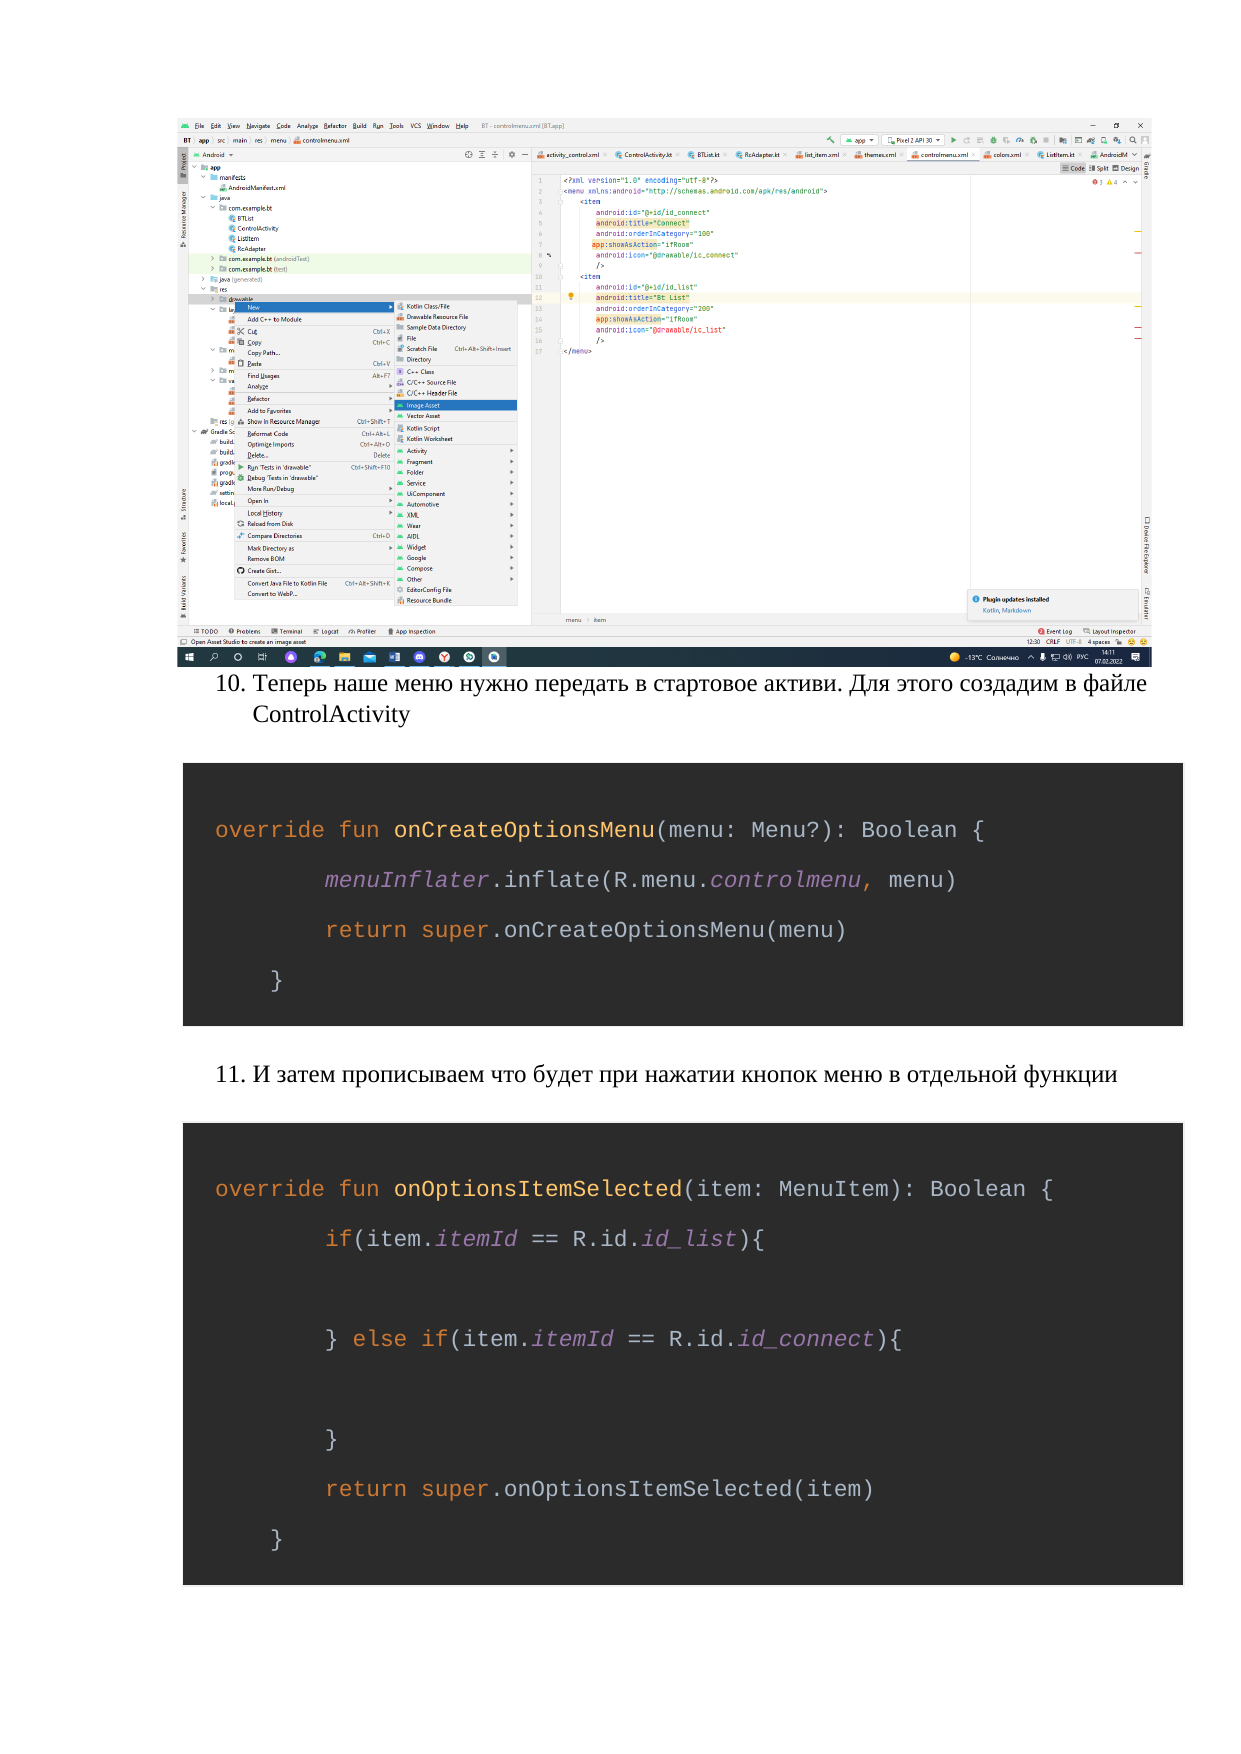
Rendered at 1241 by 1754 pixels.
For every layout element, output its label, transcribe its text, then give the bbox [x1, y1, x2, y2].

list Теперь наше меню нужно передать в стартовое активи. Для этого создадим в файле ControlActivity [215, 668, 1152, 728]
text override fun onOptionsItemSelected(item: MenuItem): Boolean { if(item.itemId == R.id.id_list){ } else if(item.itemId == R.id.id_connect){ } return super.onOptionsItemSelected(item) } [183, 1123, 1183, 1585]
text override fun onCreateOptionsMenu(menu: Menu?): Boolean { menuInflater.inflate(R.menu.controlmenu, menu) return super.onCreateOptionsMenu(menu) } [183, 763, 1183, 1026]
picture [177, 118, 1152, 667]
list И затем прописываем что будет при нажатии кнопок меню в отдельной функции [215, 1059, 1152, 1087]
